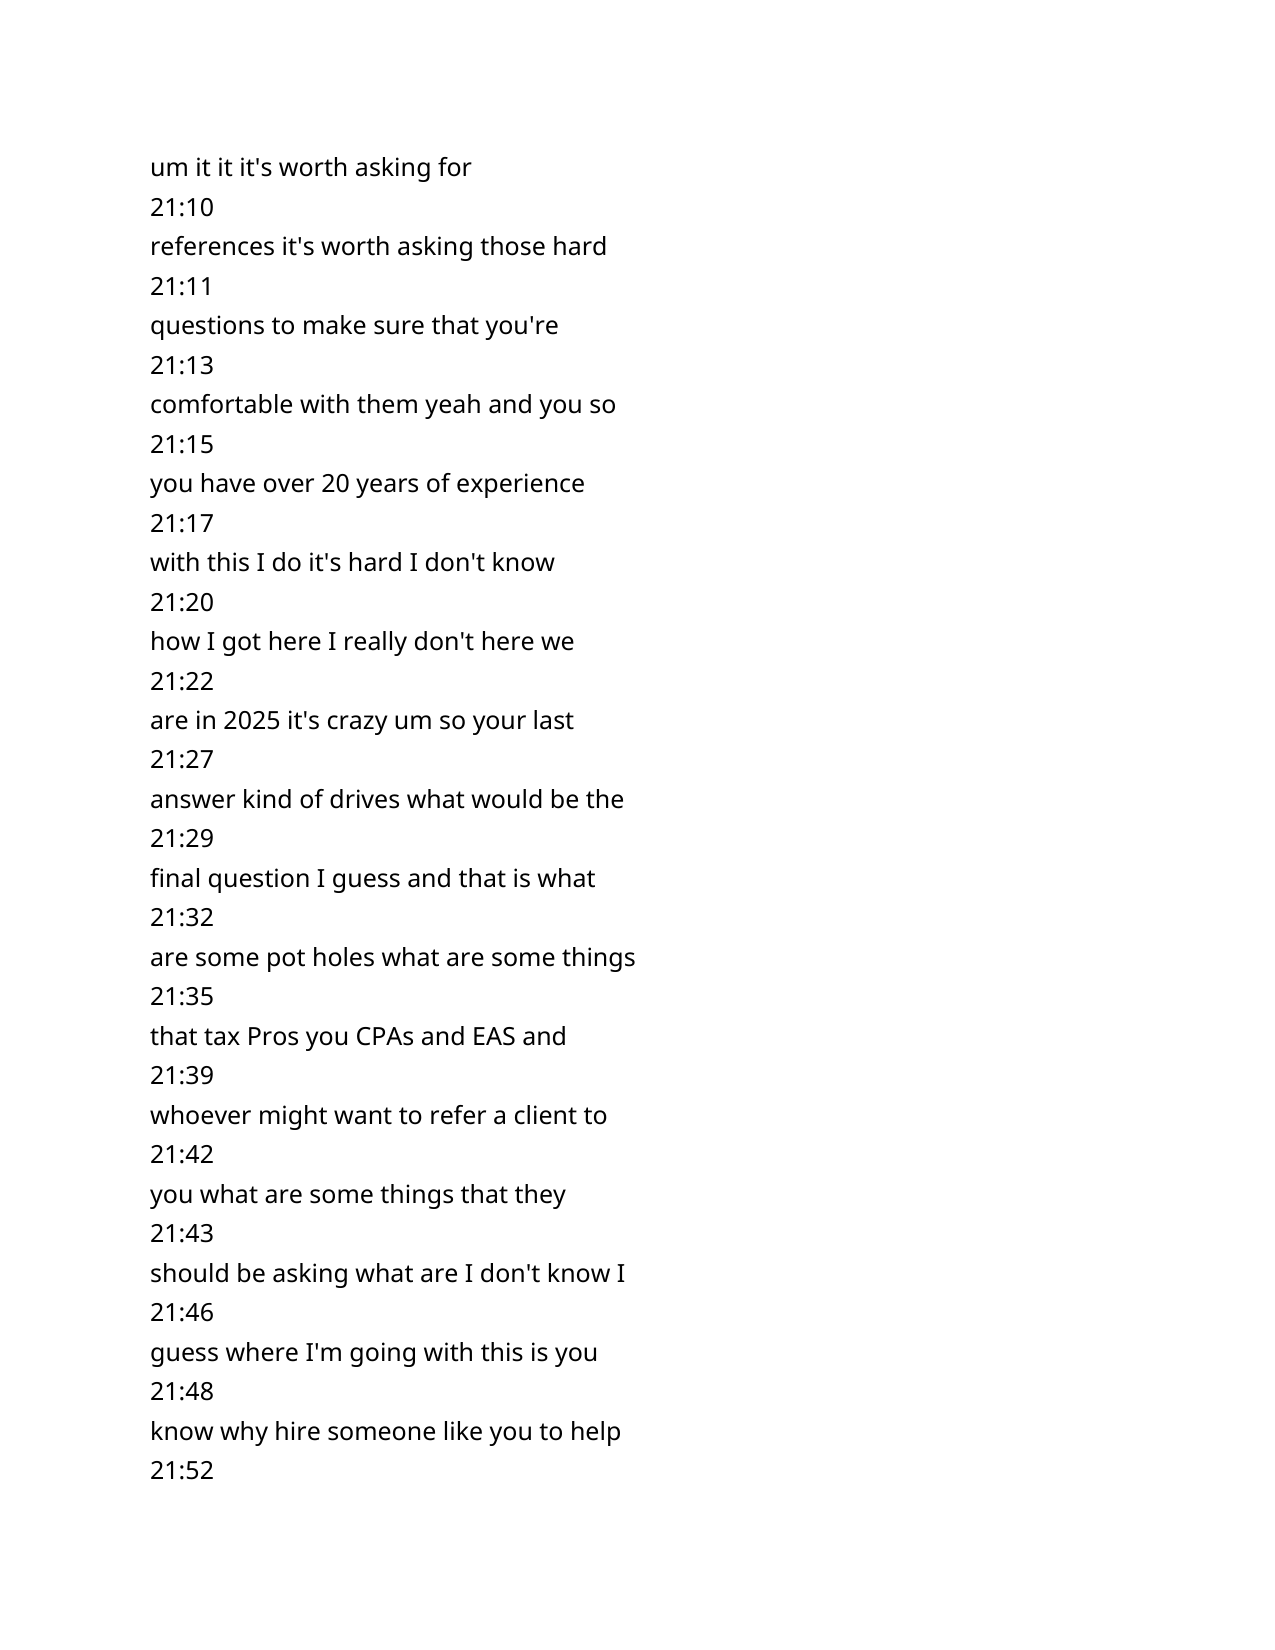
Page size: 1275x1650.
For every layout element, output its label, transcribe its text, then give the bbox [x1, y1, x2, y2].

text whoever might want to refer a client to [150, 1097, 1125, 1132]
text 21:15 [150, 426, 1125, 460]
text should be asking what are I don't know I [150, 1255, 1125, 1289]
text 21:27 [150, 742, 1125, 776]
text comfortable with them yeah and you so [150, 387, 1125, 421]
text answer kind of drives what would be the [150, 782, 1125, 816]
text 21:10 [150, 189, 1125, 223]
text 21:17 [150, 505, 1125, 539]
text 21:42 [150, 1137, 1125, 1171]
text 21:13 [150, 347, 1125, 381]
text um it it it's worth asking for [150, 150, 1125, 184]
text questions to make sure that you're [150, 308, 1125, 342]
text 21:29 [150, 821, 1125, 855]
text 21:46 [150, 1295, 1125, 1329]
text with this I do it's hard I don't know [150, 545, 1125, 579]
text 21:39 [150, 1058, 1125, 1092]
text 21:35 [150, 979, 1125, 1013]
text guess where I'm going with this is you [150, 1334, 1125, 1368]
text 21:52 [150, 1453, 1125, 1487]
text that tax Pros you CPAs and EAS and [150, 1018, 1125, 1053]
text references it's worth asking those hard [150, 229, 1125, 263]
text know why hire someone like you to help [150, 1413, 1125, 1447]
text you what are some things that they [150, 1176, 1125, 1211]
text 21:11 [150, 268, 1125, 302]
text are some pot holes what are some things [150, 939, 1125, 974]
text final question I guess and that is what [150, 861, 1125, 895]
text you have over 20 years of experience [150, 466, 1125, 500]
text 21:22 [150, 663, 1125, 697]
text 21:48 [150, 1374, 1125, 1408]
text how I got here I really don't here we [150, 624, 1125, 658]
text 21:43 [150, 1216, 1125, 1250]
text are in 2025 it's crazy um so your last [150, 703, 1125, 737]
text 21:20 [150, 584, 1125, 618]
text 21:32 [150, 900, 1125, 934]
